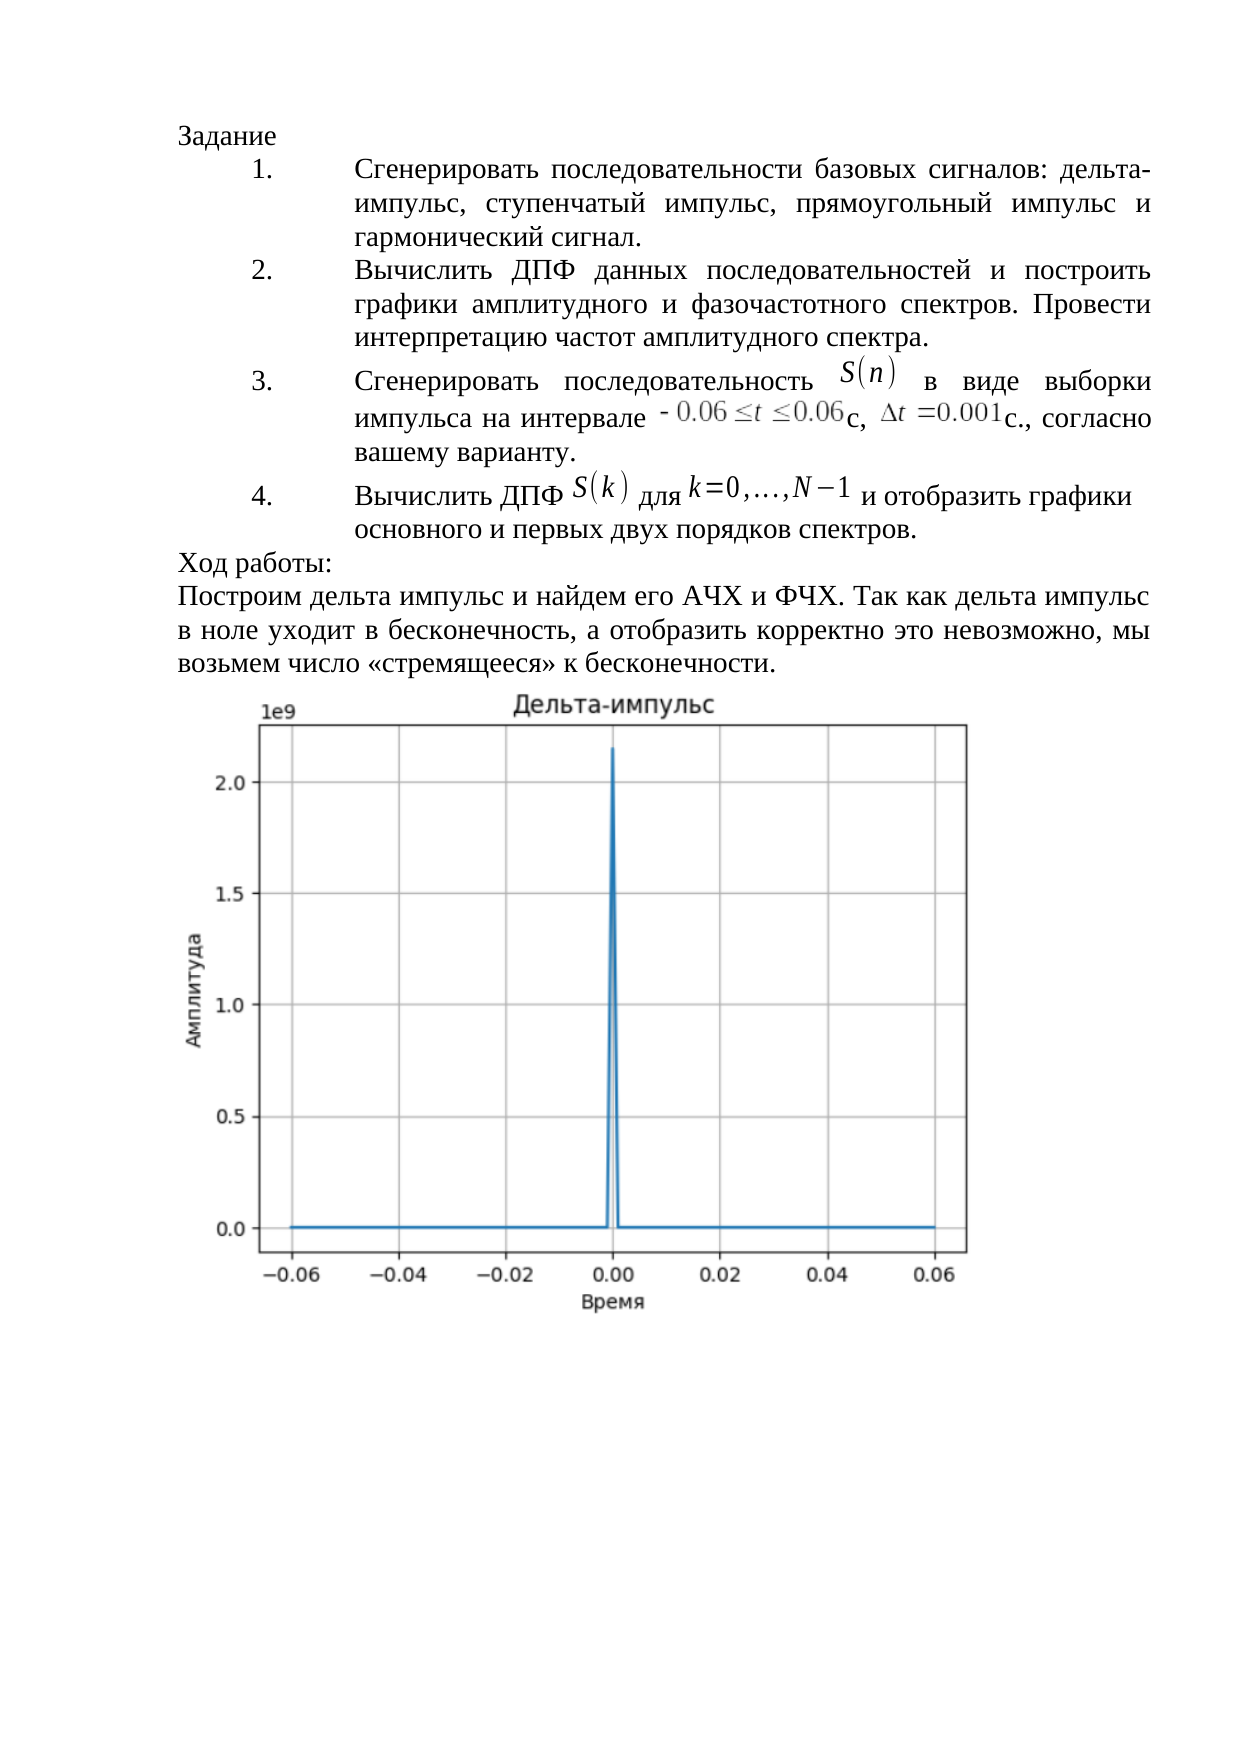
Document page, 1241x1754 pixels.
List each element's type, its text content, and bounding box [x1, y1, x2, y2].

list Вычислить ДПФ для и отобразить графики основного и первых двух порядков спектров. [251, 468, 1152, 545]
picture [177, 679, 984, 1321]
text Построим дельта импульс и найдем его АЧХ и ФЧХ. Так как дельта импульс в ноле уходит в бесконечность, а отобразить корректно это невозможно, мы возьмем число «стремящееся» к бесконечности. [177, 578, 1152, 679]
list Вычислить ДПФ данных последовательностей и построить графики амплитудного и фазочастотного спектров. Провести интерпретацию частот амплитудного спектра. [251, 252, 1152, 353]
text Задание [177, 118, 1152, 152]
list Сгенерировать последовательность в виде выборки импульса на интервале с, с., согласно вашему варианту. [251, 353, 1152, 468]
list Сгенерировать последовательности базовых сигналов: дельта-импульс, ступенчатый импульс, прямоугольный импульс и гармонический сигнал. [251, 152, 1152, 252]
text Ход работы: [177, 545, 1152, 578]
